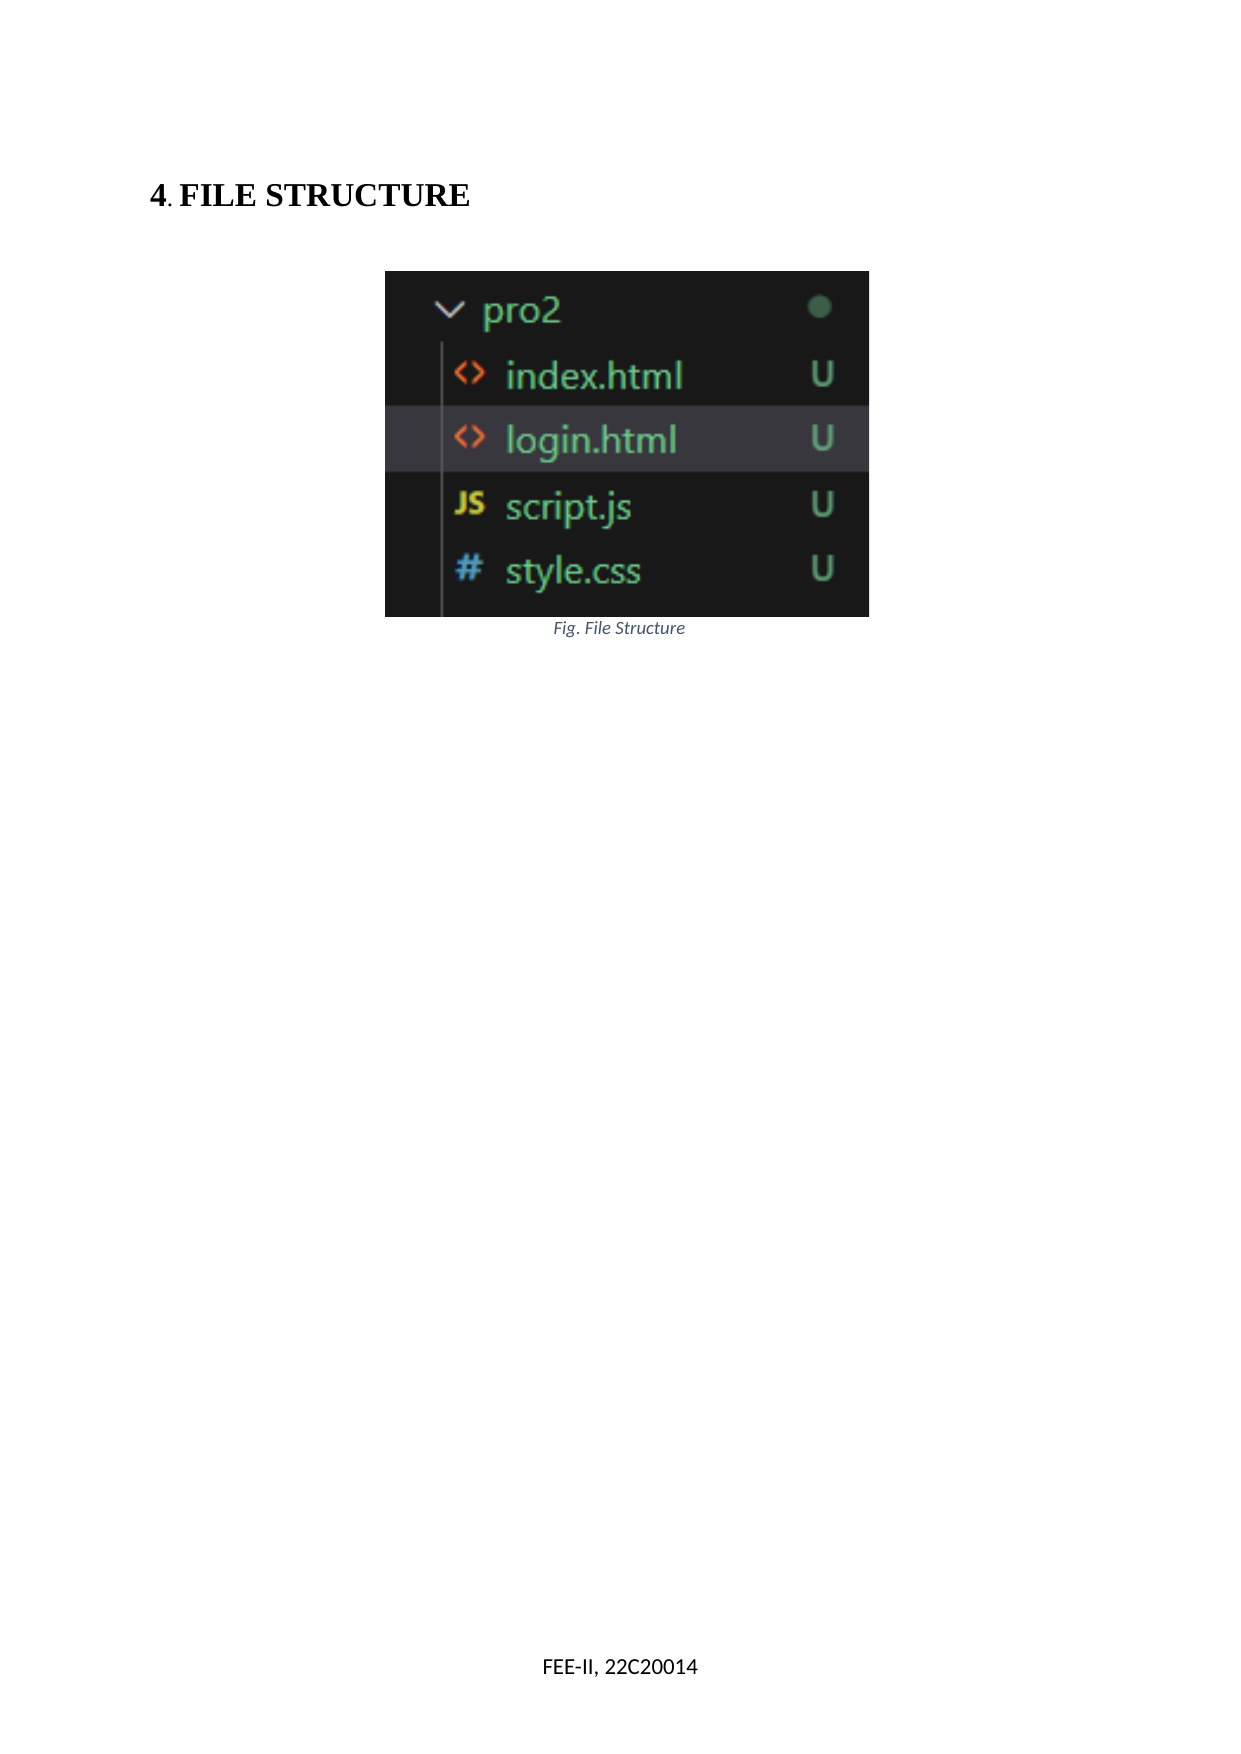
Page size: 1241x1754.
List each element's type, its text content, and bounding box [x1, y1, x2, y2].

picture [385, 271, 870, 617]
text 4. FILE STRUCTURE [150, 176, 1090, 214]
text Fig. File Structure [150, 616, 1090, 639]
